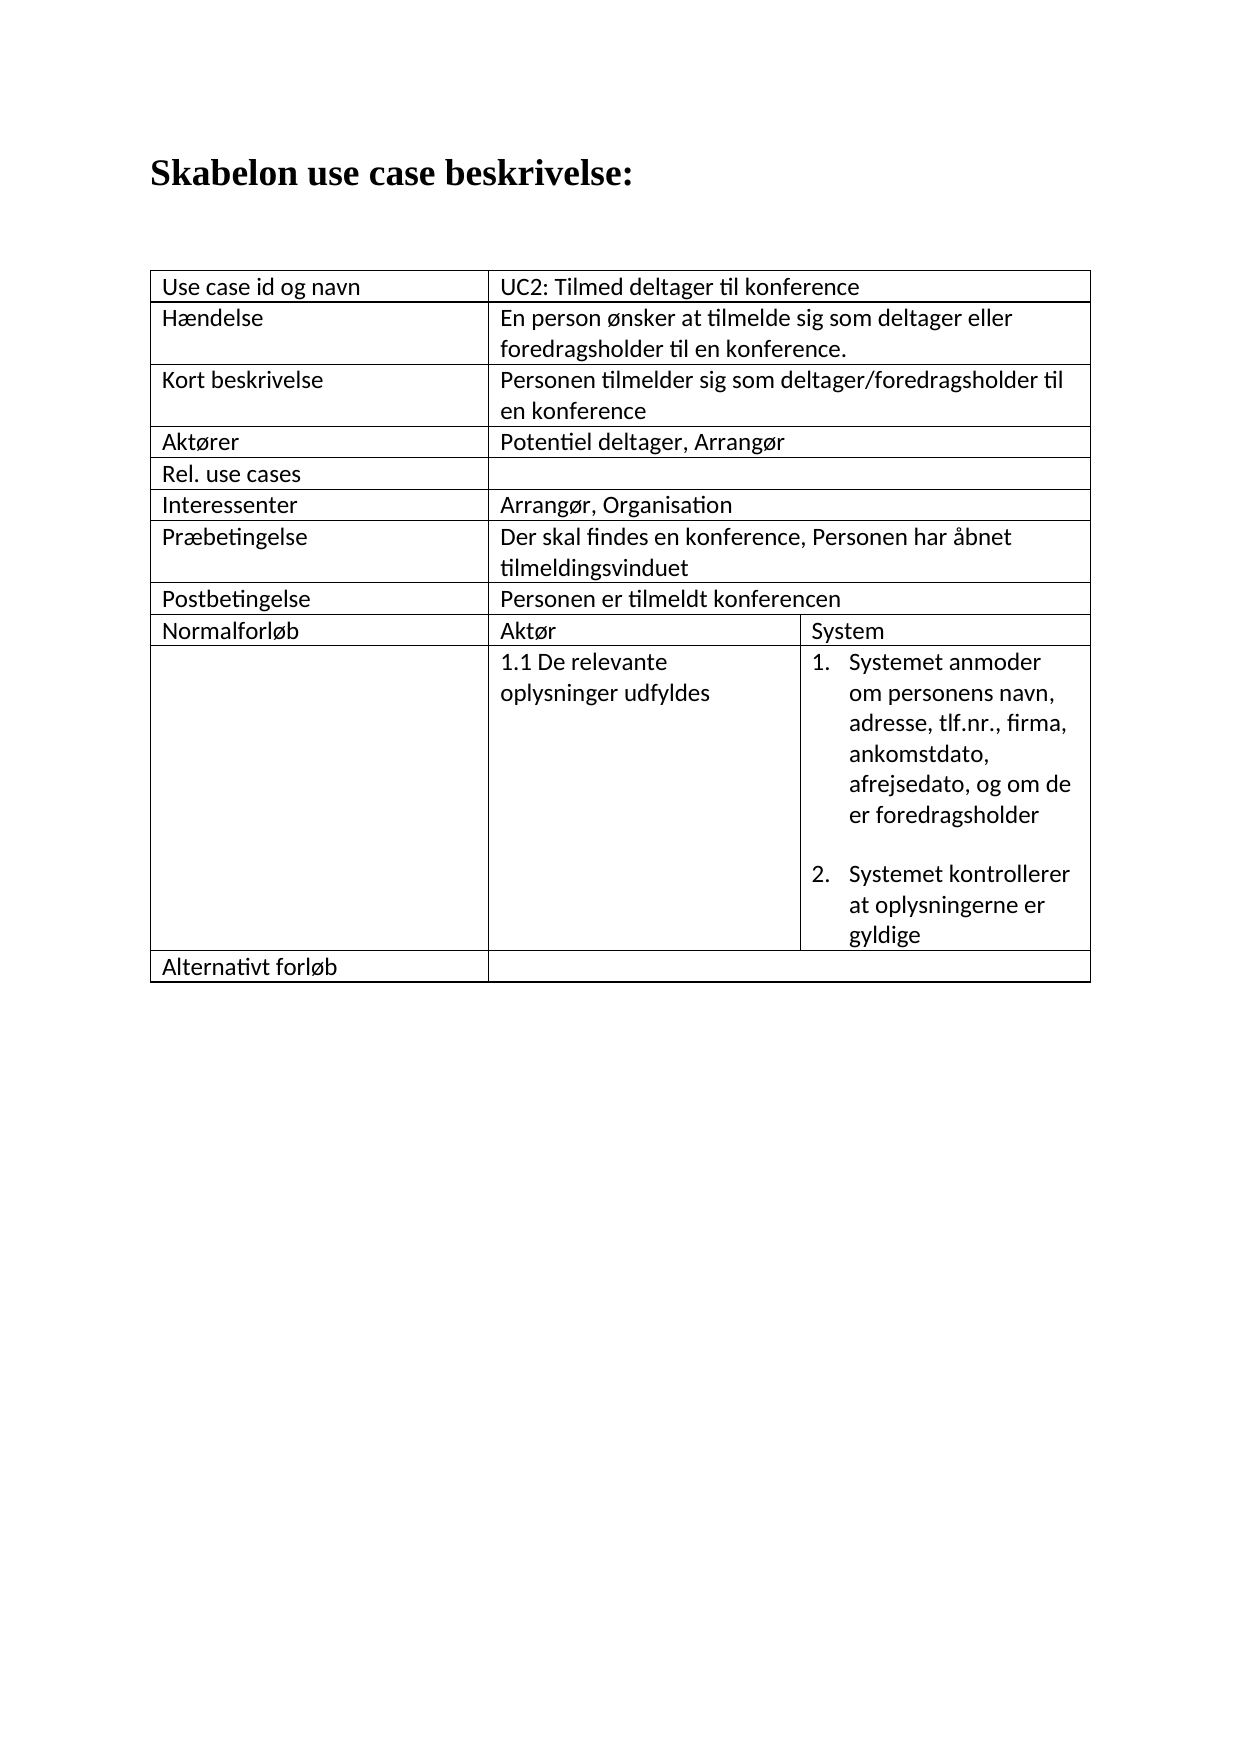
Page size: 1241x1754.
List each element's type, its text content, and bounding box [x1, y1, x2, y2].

table_cell [489, 458, 1090, 489]
table_cell Normalforløb [151, 615, 488, 645]
table_cell Interessenter [151, 490, 488, 520]
table_cell System [801, 615, 1090, 645]
table_cell [151, 646, 488, 950]
table_cell Kort beskrivelse [151, 365, 488, 426]
table_cell Arrangør, Organisation [489, 490, 1090, 520]
table_cell Alternativt forløb [151, 951, 488, 981]
table_cell Potentiel deltager, Arrangør [489, 427, 1090, 457]
table_cell Postbetingelse [151, 583, 488, 614]
table_cell Præbetingelse [151, 521, 488, 582]
table_cell 1.1 De relevante oplysninger udfyldes [489, 646, 800, 950]
table_cell Aktører [151, 427, 488, 457]
table_header Use case id og navn [151, 271, 488, 301]
table_cell Systemet anmoder om personens navn, adresse, tlf.nr., firma, ankomstdato, afrejsedato, og om de er foredragsholder Systemet kontrollerer at oplysningerne er gyldige [801, 646, 1090, 950]
table_cell Rel. use cases [151, 458, 488, 489]
table_cell [489, 951, 1090, 981]
table_cell Personen tilmelder sig som deltager/foredragsholder til en konference [489, 365, 1090, 426]
table_cell Personen er tilmeldt konferencen [489, 583, 1090, 614]
text Skabelon use case beskrivelse: [150, 150, 1090, 193]
table_cell Der skal findes en konference, Personen har åbnet tilmeldingsvinduet [489, 521, 1090, 582]
table_cell Hændelse [151, 303, 488, 363]
table_header UC2: Tilmed deltager til konference [489, 271, 1090, 301]
table_cell Aktør [489, 615, 800, 645]
table_cell En person ønsker at tilmelde sig som deltager eller foredragsholder til en konference. [489, 303, 1090, 363]
